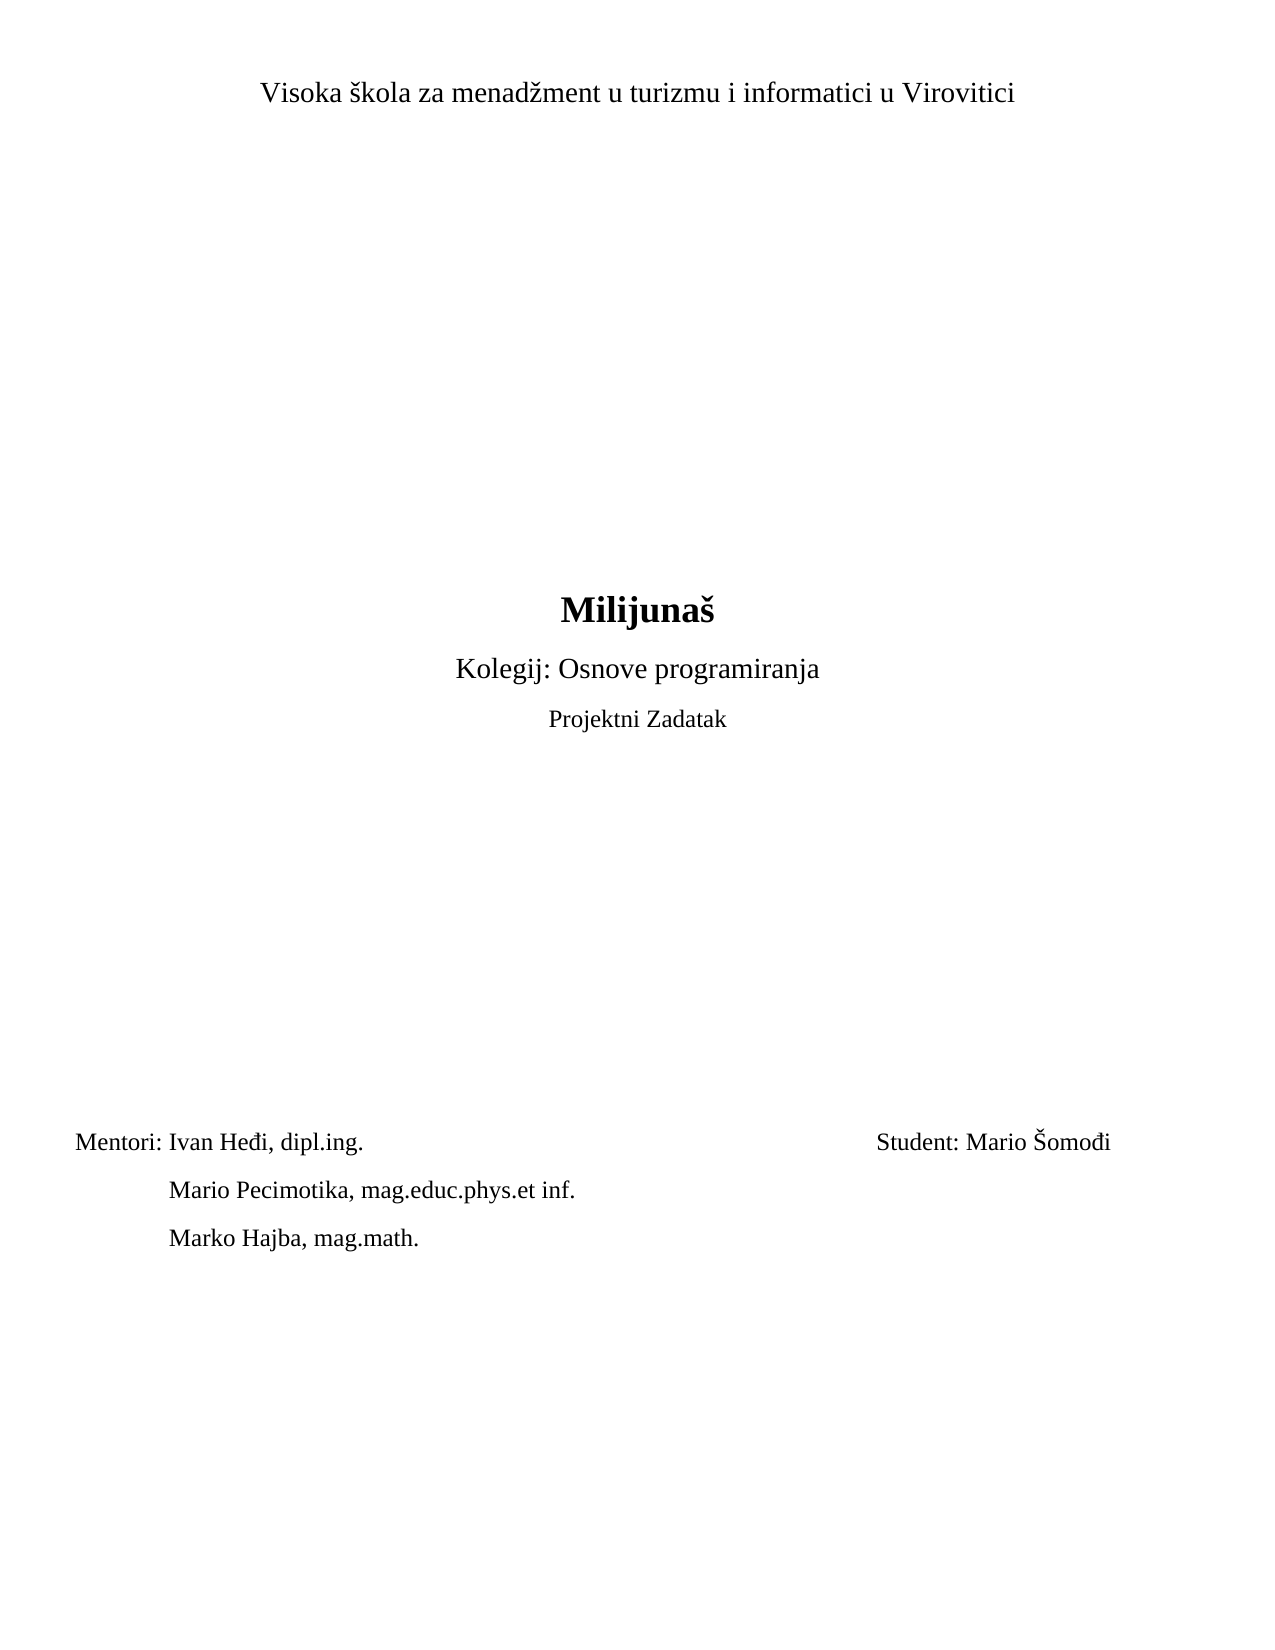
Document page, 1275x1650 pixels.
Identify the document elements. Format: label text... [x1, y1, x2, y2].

text Mario Pecimotika, mag.educ.phys.et inf. [75, 1175, 1200, 1204]
text Marko Hajba, mag.math. [75, 1223, 1200, 1251]
text Mentori: Ivan Heđi, dipl.ing. Student: Mario Šomođi [75, 1127, 1200, 1156]
text Visoka škola za menadžment u turizmu i informatici u Virovitici [75, 75, 1200, 108]
text Projektni Zadatak [75, 704, 1200, 732]
text Milijunaš [75, 588, 1200, 631]
text Kolegij: Osnove programiranja [75, 651, 1200, 684]
